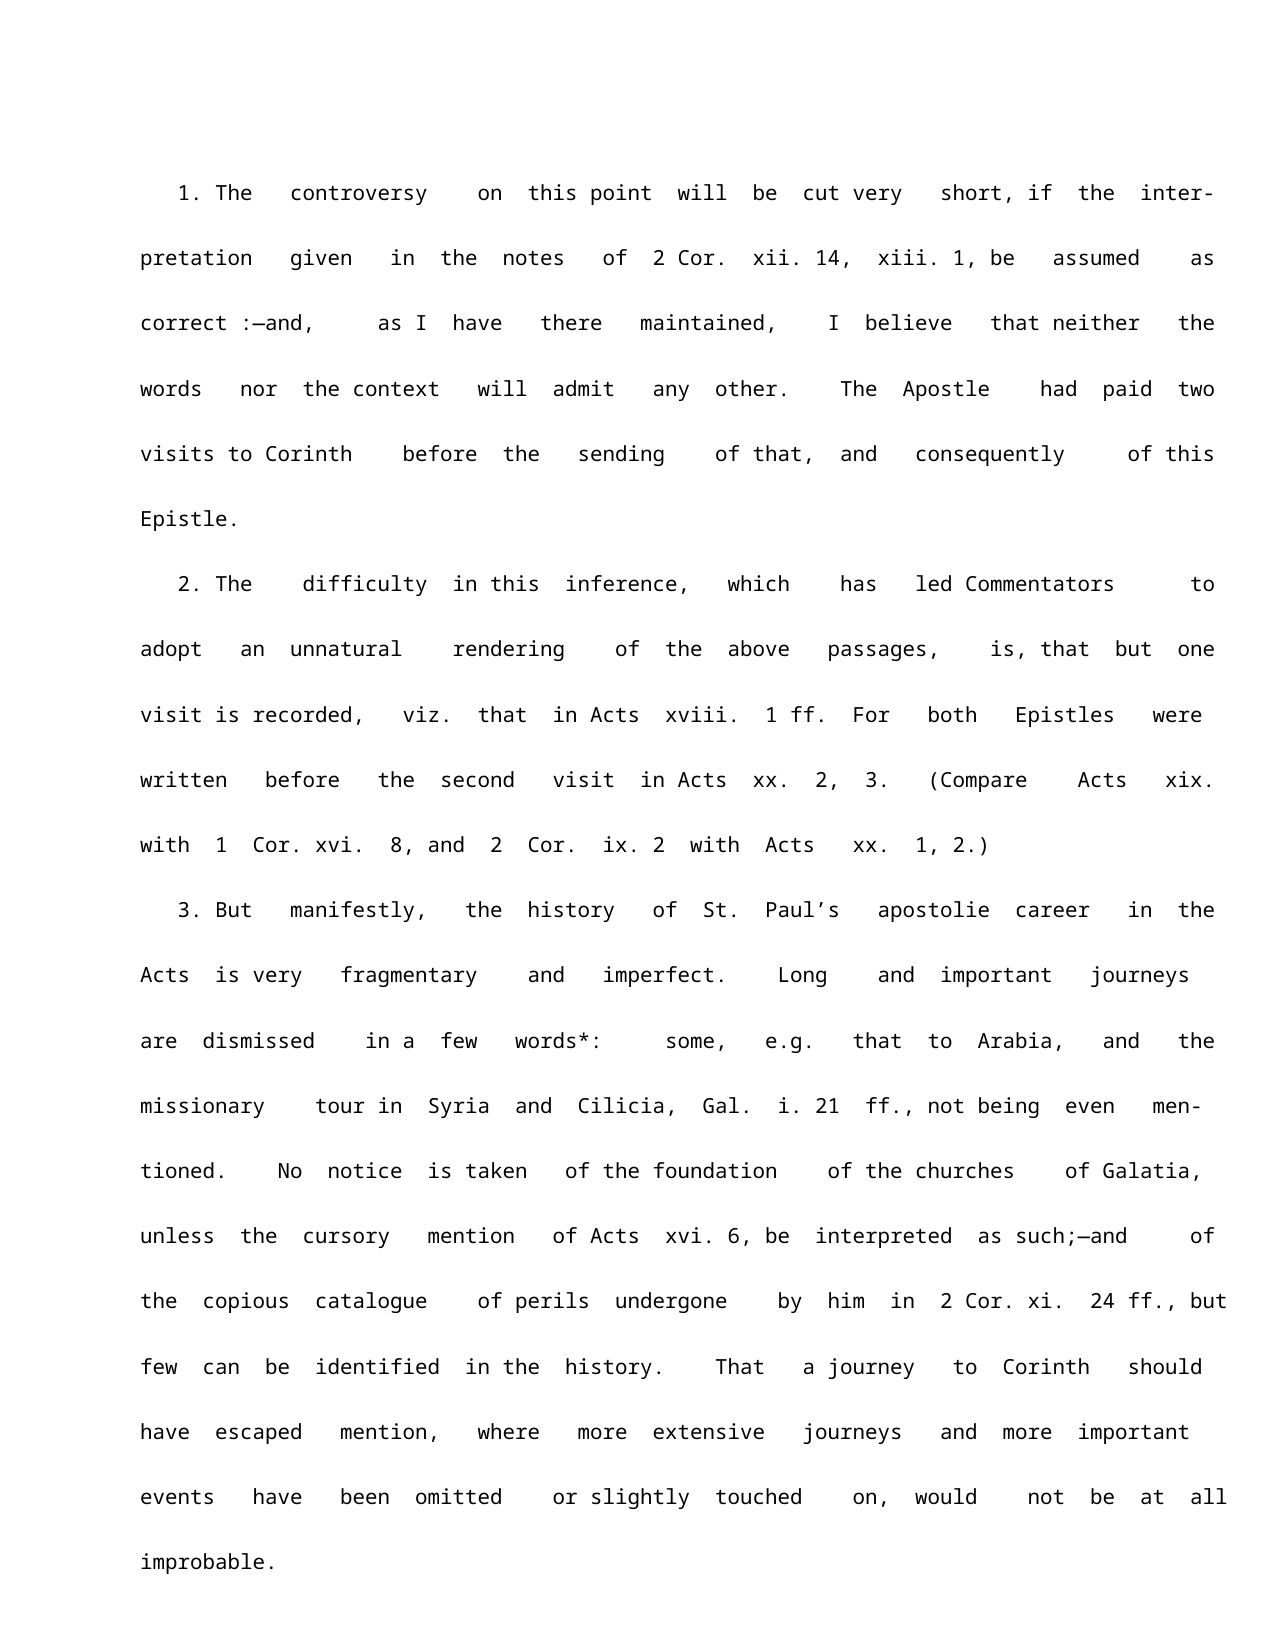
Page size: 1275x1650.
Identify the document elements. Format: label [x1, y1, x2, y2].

text [15, 15, 1260, 1608]
